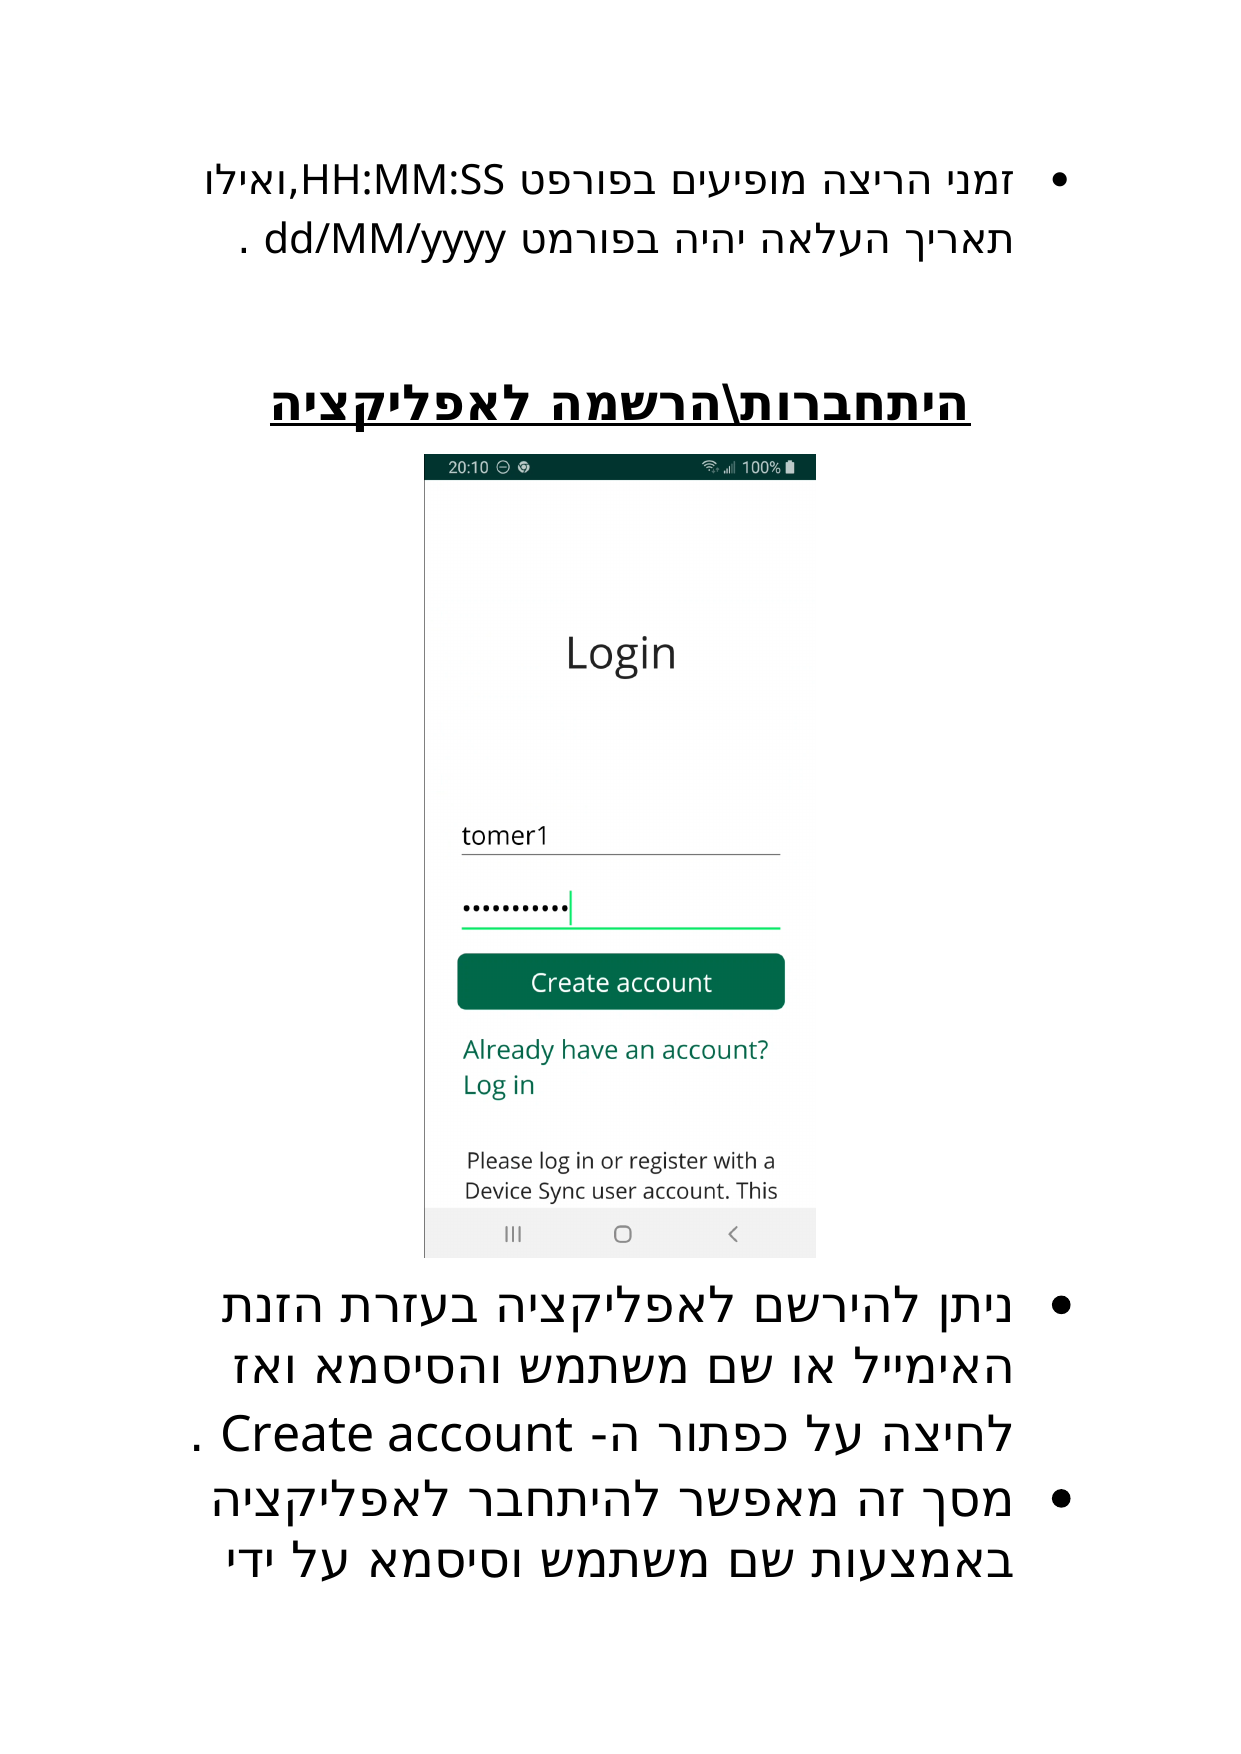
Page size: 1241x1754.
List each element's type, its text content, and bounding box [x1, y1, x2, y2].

list ניתן להירשם לאפליקציה בעזרת הזנת האימייל או שם משתמש והסיסמא ואז לחיצה על כפתור ה- Create account . [150, 1276, 1053, 1466]
picture [424, 451, 816, 1258]
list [150, 1469, 1053, 1589]
text היתחברות\הרשמה לאפליקציה [150, 373, 1090, 432]
list זמני הריצה מופיעים בפורפט HH:MM:SS,ואילו תאריך העלאה יהיה בפורמט dd/MM/yyyy . [150, 150, 1053, 266]
